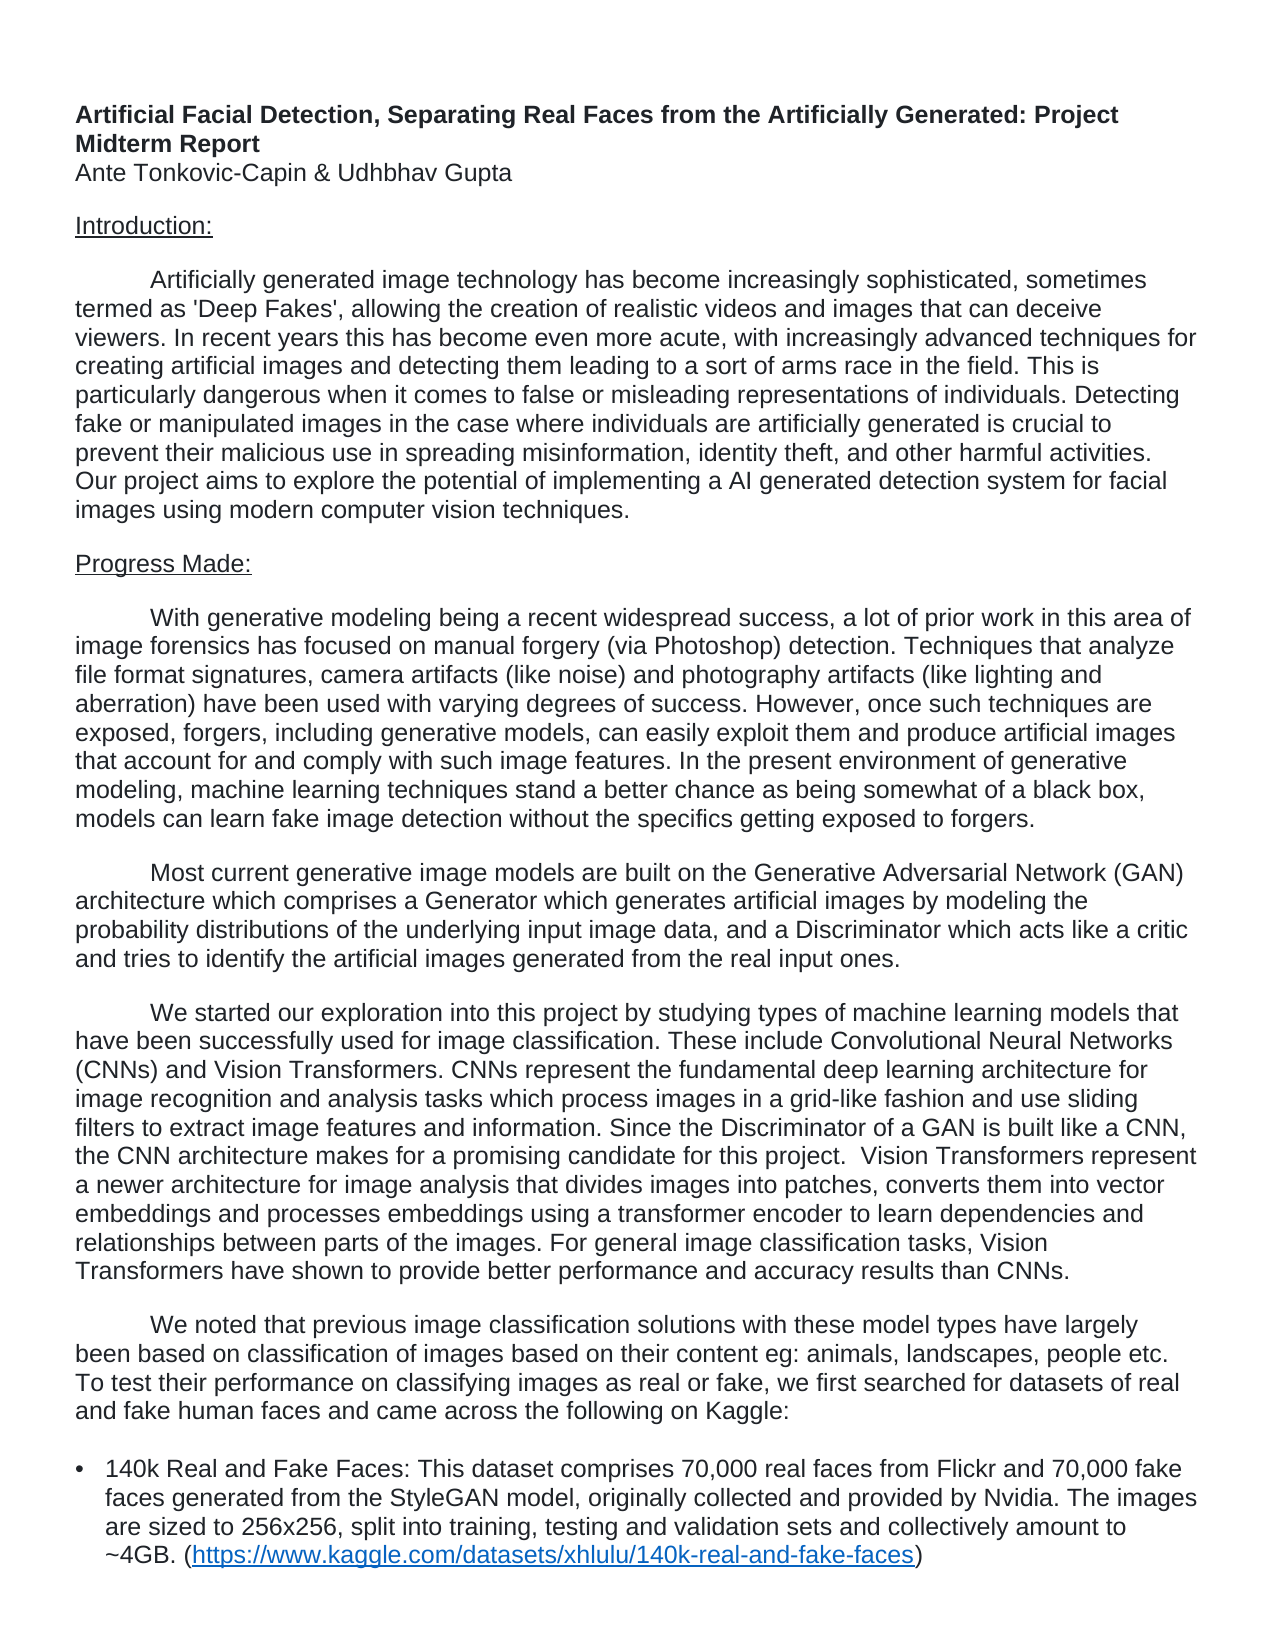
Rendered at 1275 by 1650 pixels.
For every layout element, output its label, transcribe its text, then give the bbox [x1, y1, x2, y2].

text Introduction: [75, 211, 1200, 240]
text Most current generative image models are built on the Generative Adversarial Network (GAN) architecture which comprises a Generator which generates artificial images by modeling the probability distributions of the underlying input image data, and a Discriminator which acts like a critic and tries to identify the artificial images generated from the real input ones. [75, 857, 1200, 972]
text We noted that previous image classification solutions with these model types have largely been based on classification of images based on their content eg: animals, landscapes, people etc. To test their performance on classifying images as real or fake, we first searched for datasets of real and fake human faces and came across the following on Kaggle: [75, 1310, 1200, 1425]
text With generative modeling being a recent widespread success, a lot of prior work in this area of image forensics has focused on manual forgery (via Photoshop) detection. Techniques that analyze file format signatures, camera artifacts (like noise) and photography artifacts (like lighting and aberration) have been used with varying degrees of success. However, once such techniques are exposed, forgers, including generative models, can easily exploit them and produce artificial images that account for and comply with such image features. In the present environment of generative modeling, machine learning techniques stand a better chance as being somewhat of a black box, models can learn fake image detection without the specifics getting exposed to forgers. [75, 602, 1200, 832]
list 140k Real and Fake Faces: This dataset comprises 70,000 real faces from Flickr and 70,000 fake faces generated from the StyleGAN model, originally collected and provided by Nvidia. The images are sized to 256x256, split into training, testing and validation sets and collectively amount to ~4GB. (https://www.kaggle.com/datasets/xhlulu/140k-real-and-fake-faces) [75, 1454, 1200, 1569]
text Progress Made: [75, 549, 1200, 577]
text Artificial Facial Detection, Separating Real Faces from the Artificially Generated: Project Midterm Report Ante Tonkovic-Capin & Udhbhav Gupta [75, 100, 1200, 186]
text Artificially generated image technology has become increasingly sophisticated, sometimes termed as 'Deep Fakes', allowing the creation of realistic videos and images that can deceive viewers. In recent years this has become even more acute, with increasingly advanced techniques for creating artificial images and detecting them leading to a sort of arms race in the field. This is particularly dangerous when it comes to false or misleading representations of individuals. Detecting fake or manipulated images in the case where individuals are artificially generated is crucial to prevent their malicious use in spreading misinformation, identity theft, and other harmful activities. Our project aims to explore the potential of implementing a AI generated detection system for facial images using modern computer vision techniques. [75, 265, 1200, 524]
text We started our exploration into this project by studying types of machine learning models that have been successfully used for image classification. These include Convolutional Neural Networks (CNNs) and Vision Transformers. CNNs represent the fundamental deep learning architecture for image recognition and analysis tasks which process images in a grid-like fashion and use sliding filters to extract image features and information. Since the Discriminator of a GAN is built like a CNN, the CNN architecture makes for a promising candidate for this project. Vision Transformers represent a newer architecture for image analysis that divides images into patches, converts them into vector embeddings and processes embeddings using a transformer encoder to learn dependencies and relationships between parts of the images. For general image classification tasks, Vision Transformers have shown to provide better performance and accuracy results than CNNs. [75, 997, 1200, 1285]
